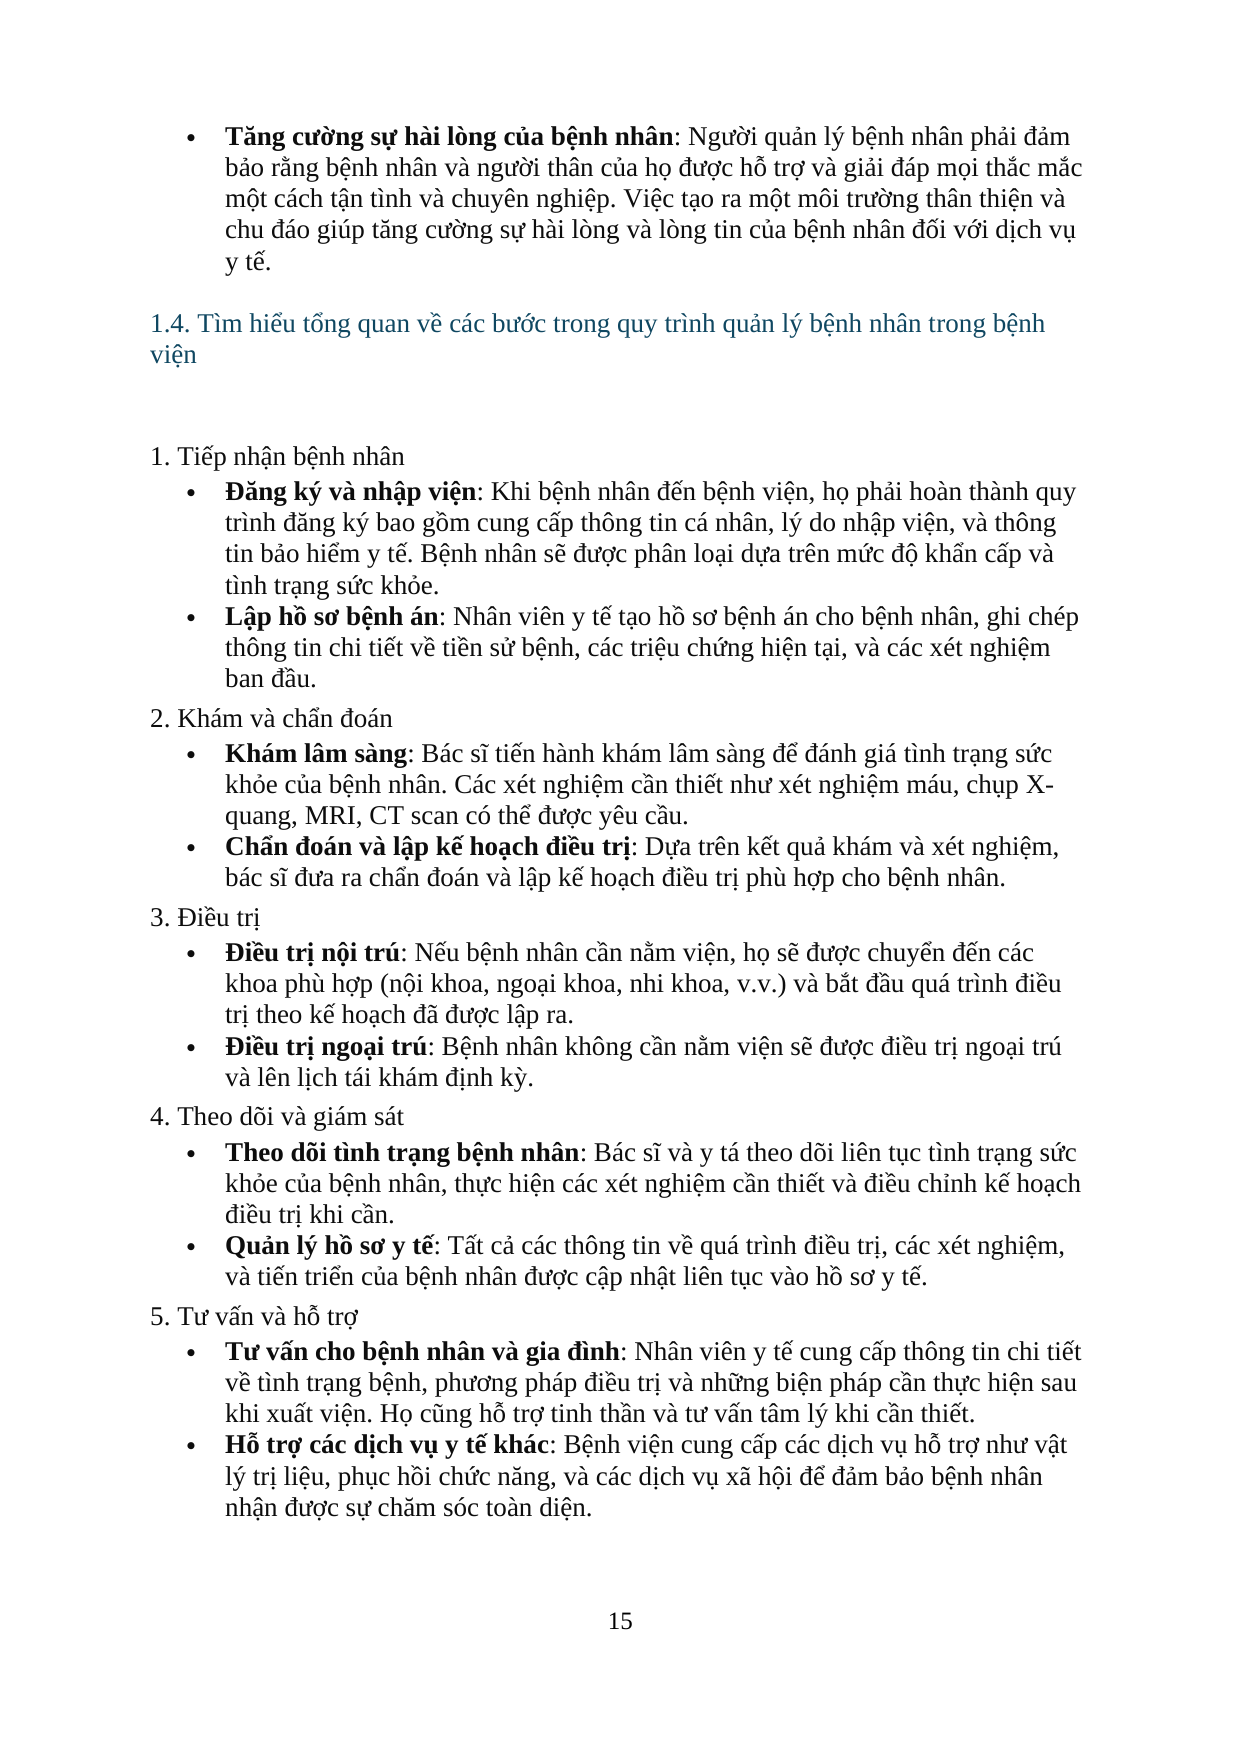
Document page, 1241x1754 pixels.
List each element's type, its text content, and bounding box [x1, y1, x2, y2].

subtitle 4. Theo dõi và giám sát [150, 1100, 1090, 1132]
subtitle 2. Khám và chẩn đoán [150, 702, 1090, 733]
list Khám lâm sàng: Bác sĩ tiến hành khám lâm sàng để đánh giá tình trạng sức khỏe của bệnh nhân. Các xét nghiệm cần thiết như xét nghiệm máu, chụp X-quang, MRI, CT scan có thể được yêu cầu. [187, 737, 1090, 830]
list Theo dõi tình trạng bệnh nhân: Bác sĩ và y tá theo dõi liên tục tình trạng sức khỏe của bệnh nhân, thực hiện các xét nghiệm cần thiết và điều chỉnh kế hoạch điều trị khi cần. [187, 1136, 1090, 1229]
list Hỗ trợ các dịch vụ y tế khác: Bệnh viện cung cấp các dịch vụ hỗ trợ như vật lý trị liệu, phục hồi chức năng, và các dịch vụ xã hội để đảm bảo bệnh nhân nhận được sự chăm sóc toàn diện. [187, 1428, 1090, 1522]
list Điều trị ngoại trú: Bệnh nhân không cần nằm viện sẽ được điều trị ngoại trú và lên lịch tái khám định kỳ. [187, 1030, 1090, 1092]
list Lập hồ sơ bệnh án: Nhân viên y tế tạo hồ sơ bệnh án cho bệnh nhân, ghi chép thông tin chi tiết về tiền sử bệnh, các triệu chứng hiện tại, và các xét nghiệm ban đầu. [187, 600, 1090, 693]
list Chẩn đoán và lập kế hoạch điều trị: Dựa trên kết quả khám và xét nghiệm, bác sĩ đưa ra chẩn đoán và lập kế hoạch điều trị phù hợp cho bệnh nhân. [187, 830, 1090, 893]
subtitle 5. Tư vấn và hỗ trợ [150, 1300, 1090, 1331]
subtitle 3. Điều trị [150, 901, 1090, 932]
list Đăng ký và nhập viện: Khi bệnh nhân đến bệnh viện, họ phải hoàn thành quy trình đăng ký bao gồm cung cấp thông tin cá nhân, lý do nhập viện, và thông tin bảo hiểm y tế. Bệnh nhân sẽ được phân loại dựa trên mức độ khẩn cấp và tình trạng sức khỏe. [187, 475, 1090, 600]
list Quản lý hồ sơ y tế: Tất cả các thông tin về quá trình điều trị, các xét nghiệm, và tiến triển của bệnh nhân được cập nhật liên tục vào hồ sơ y tế. [187, 1229, 1090, 1291]
subtitle 1.4. Tìm hiểu tổng quan về các bước trong quy trình quản lý bệnh nhân trong bệnh viện [150, 307, 1090, 369]
list Tư vấn cho bệnh nhân và gia đình: Nhân viên y tế cung cấp thông tin chi tiết về tình trạng bệnh, phương pháp điều trị và những biện pháp cần thực hiện sau khi xuất viện. Họ cũng hỗ trợ tinh thần và tư vấn tâm lý khi cần thiết. [187, 1335, 1090, 1428]
subtitle 1. Tiếp nhận bệnh nhân [150, 440, 1090, 471]
list Điều trị nội trú: Nếu bệnh nhân cần nằm viện, họ sẽ được chuyển đến các khoa phù hợp (nội khoa, ngoại khoa, nhi khoa, v.v.) và bắt đầu quá trình điều trị theo kế hoạch đã được lập ra. [187, 936, 1090, 1030]
list Tăng cường sự hài lòng của bệnh nhân: Người quản lý bệnh nhân phải đảm bảo rằng bệnh nhân và người thân của họ được hỗ trợ và giải đáp mọi thắc mắc một cách tận tình và chuyên nghiệp. Việc tạo ra một môi trường thân thiện và chu đáo giúp tăng cường sự hài lòng và lòng tin của bệnh nhân đối với dịch vụ y tế. [187, 120, 1090, 276]
